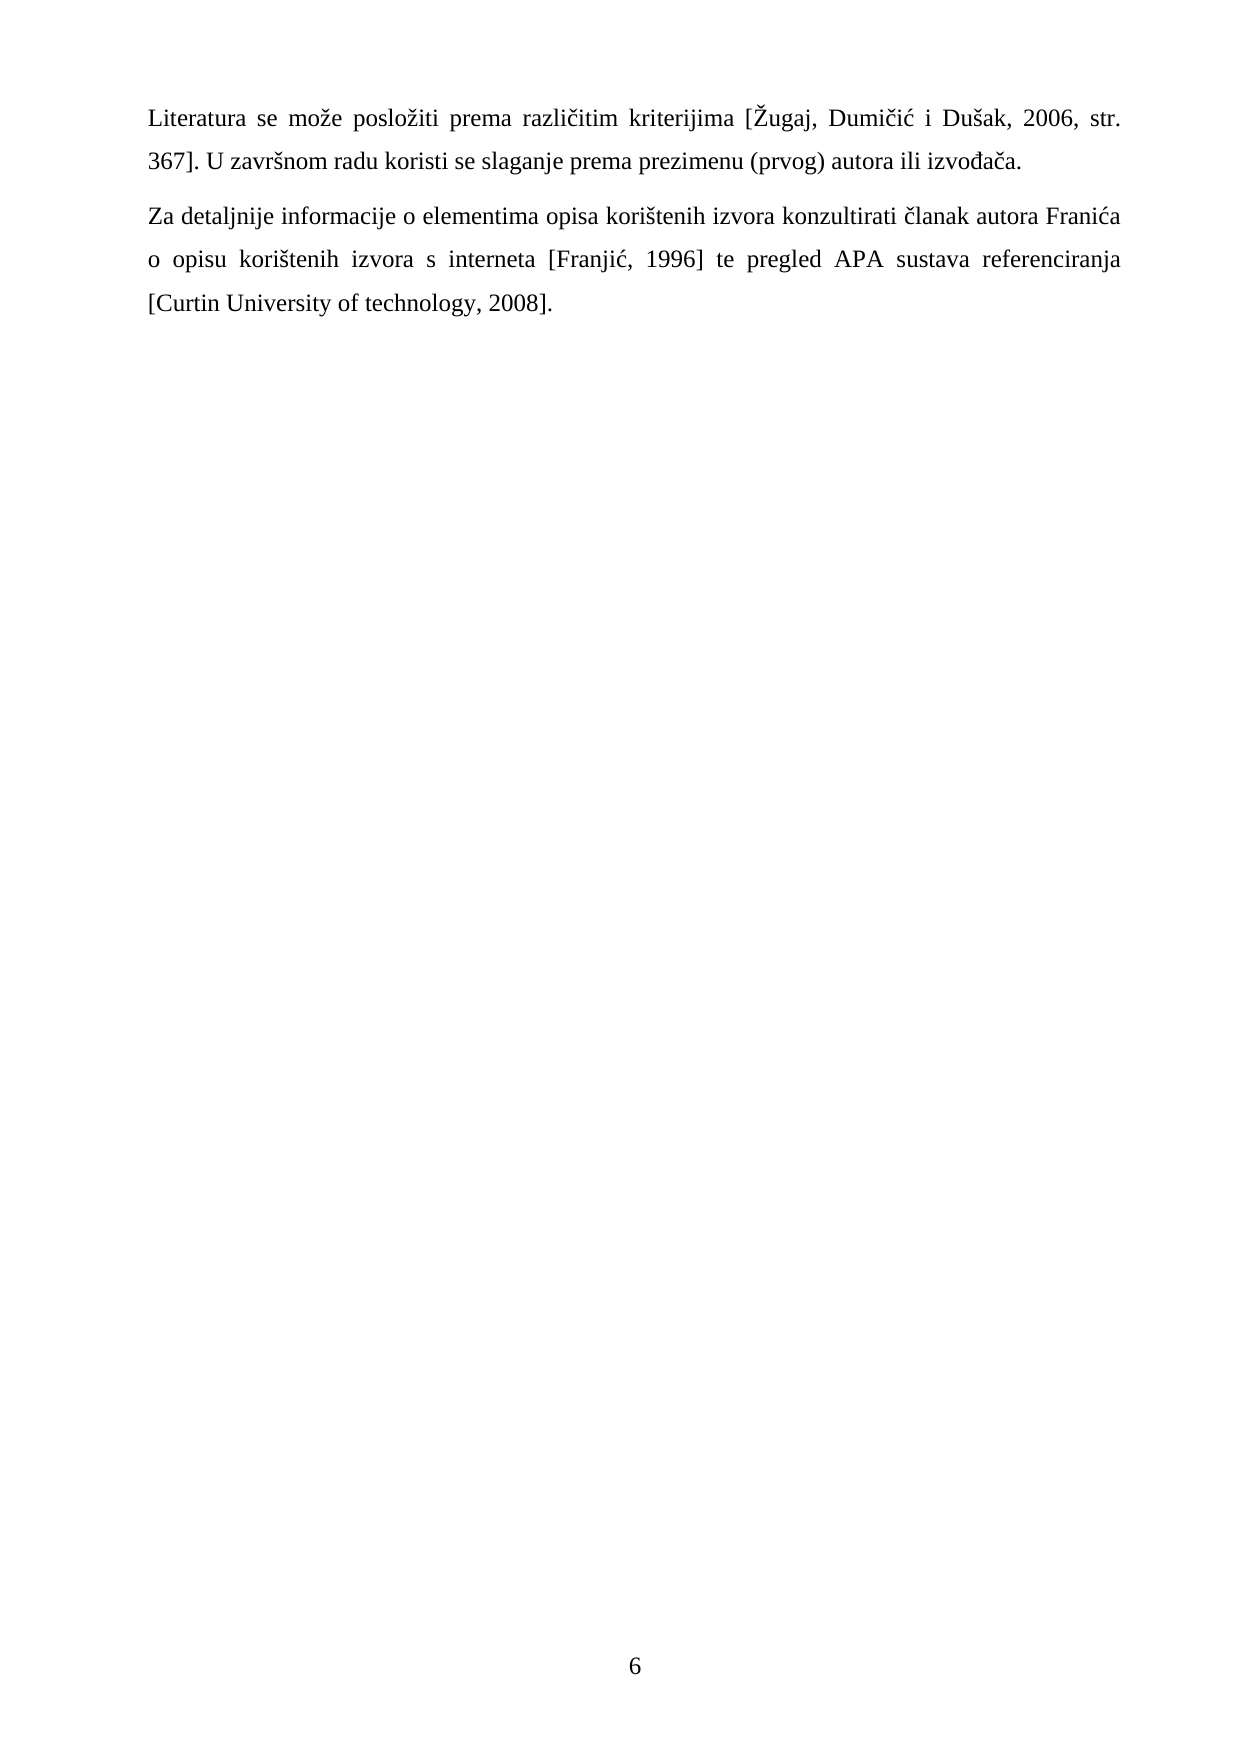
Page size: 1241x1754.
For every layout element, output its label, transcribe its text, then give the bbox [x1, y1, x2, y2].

text Za detaljnije informacije o elementima opisa korištenih izvora konzultirati članak autora Franića o opisu korištenih izvora s interneta [Franjić, 1996] te pregled APA sustava referenciranja [Curtin University of technology, 2008]. [148, 201, 1122, 316]
text Literatura se može posložiti prema različitim kriterijima [Žugaj, Dumičić i Dušak, 2006, str. 367]. U završnom radu koristi se slaganje prema prezimenu (prvog) autora ili izvođača. [148, 103, 1122, 174]
